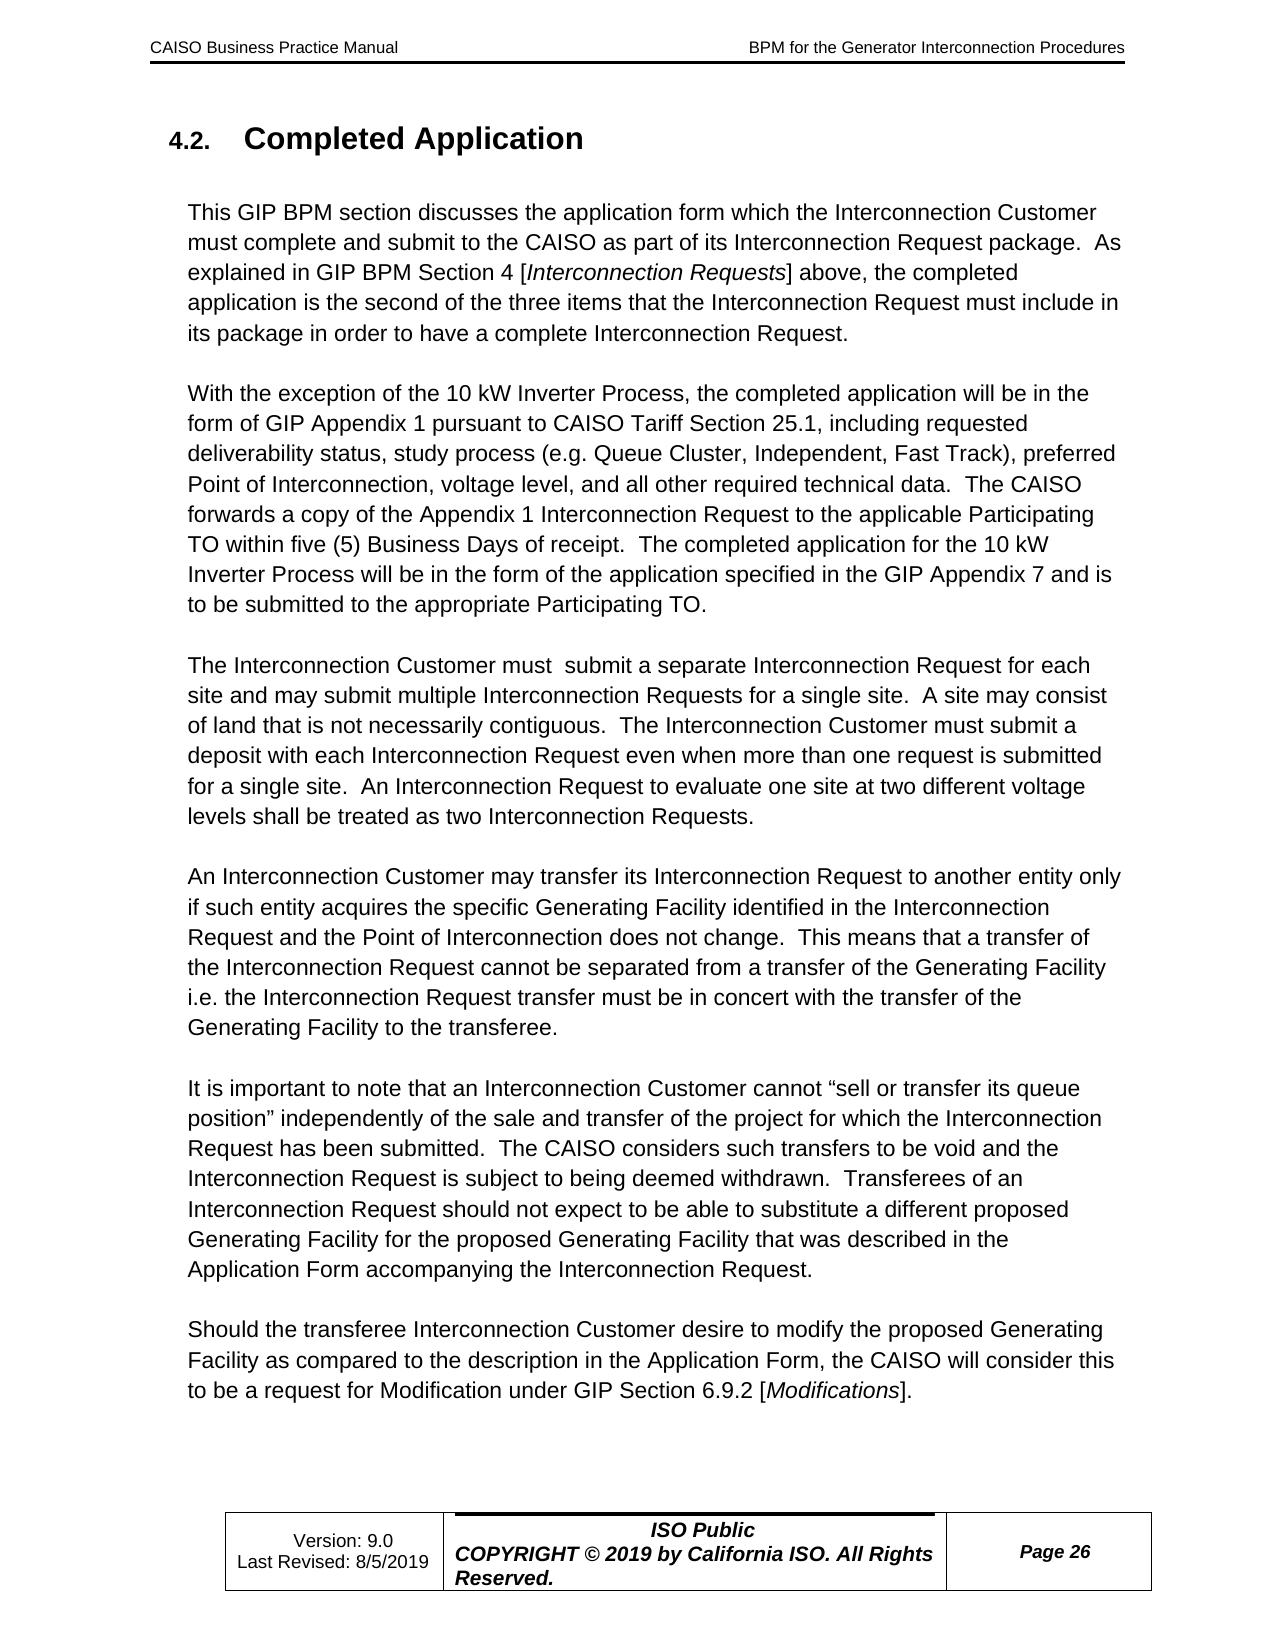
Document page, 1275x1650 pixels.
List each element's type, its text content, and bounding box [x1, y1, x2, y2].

list This GIP BPM section discusses the application form which the Interconnection Customer must complete and submit to the CAISO as part of its Interconnection Request package. As explained in GIP BPM Section 4 [Interconnection Requests] above, the completed application is the second of the three items that the Interconnection Request must include in its package in order to have a complete Interconnection Request. [187, 199, 1125, 346]
list It is important to note that an Interconnection Customer cannot “sell or transfer its queue position” independently of the sale and transfer of the project for which the Interconnection Request has been submitted. The CAISO considers such transfers to be void and the Interconnection Request is subject to being deemed withdrawn. Transferees of an Interconnection Request should not expect to be able to substitute a different proposed Generating Facility for the proposed Generating Facility that was described in the Application Form accompanying the Interconnection Request. [187, 1075, 1125, 1282]
list With the exception of the 10 kW Inverter Process, the completed application will be in the form of GIP Appendix 1 pursuant to CAISO Tariff Section 25.1, including requested deliverability status, study process (e.g. Queue Cluster, Independent, Fast Track), preferred Point of Interconnection, voltage level, and all other required technical data. The CAISO forwards a copy of the Appendix 1 Interconnection Request to the applicable Participating TO within five (5) Business Days of receipt. The completed application for the 10 kW Inverter Process will be in the form of the application specified in the GIP Appendix 7 and is to be submitted to the appropriate Participating TO. [187, 380, 1125, 618]
list Should the transferee Interconnection Customer desire to modify the proposed Generating Facility as compared to the description in the Application Form, the CAISO will consider this to be a request for Modification under GIP Section 6.9.2 [Modifications]. [187, 1316, 1125, 1403]
list The Interconnection Customer must submit a separate Interconnection Request for each site and may submit multiple Interconnection Requests for a single site. A site may consist of land that is not necessarily contiguous. The Interconnection Customer must submit a deposit with each Interconnection Request even when more than one request is submitted for a single site. An Interconnection Request to evaluate one site at two different voltage levels shall be treated as two Interconnection Requests. [187, 652, 1125, 829]
subtitle Completed Application [169, 120, 1125, 156]
list An Interconnection Customer may transfer its Interconnection Request to another entity only if such entity acquires the specific Generating Facility identified in the Interconnection Request and the Point of Interconnection does not change. This means that a transfer of the Interconnection Request cannot be separated from a transfer of the Generating Facility i.e. the Interconnection Request transfer must be in concert with the transfer of the Generating Facility to the transferee. [187, 863, 1125, 1041]
